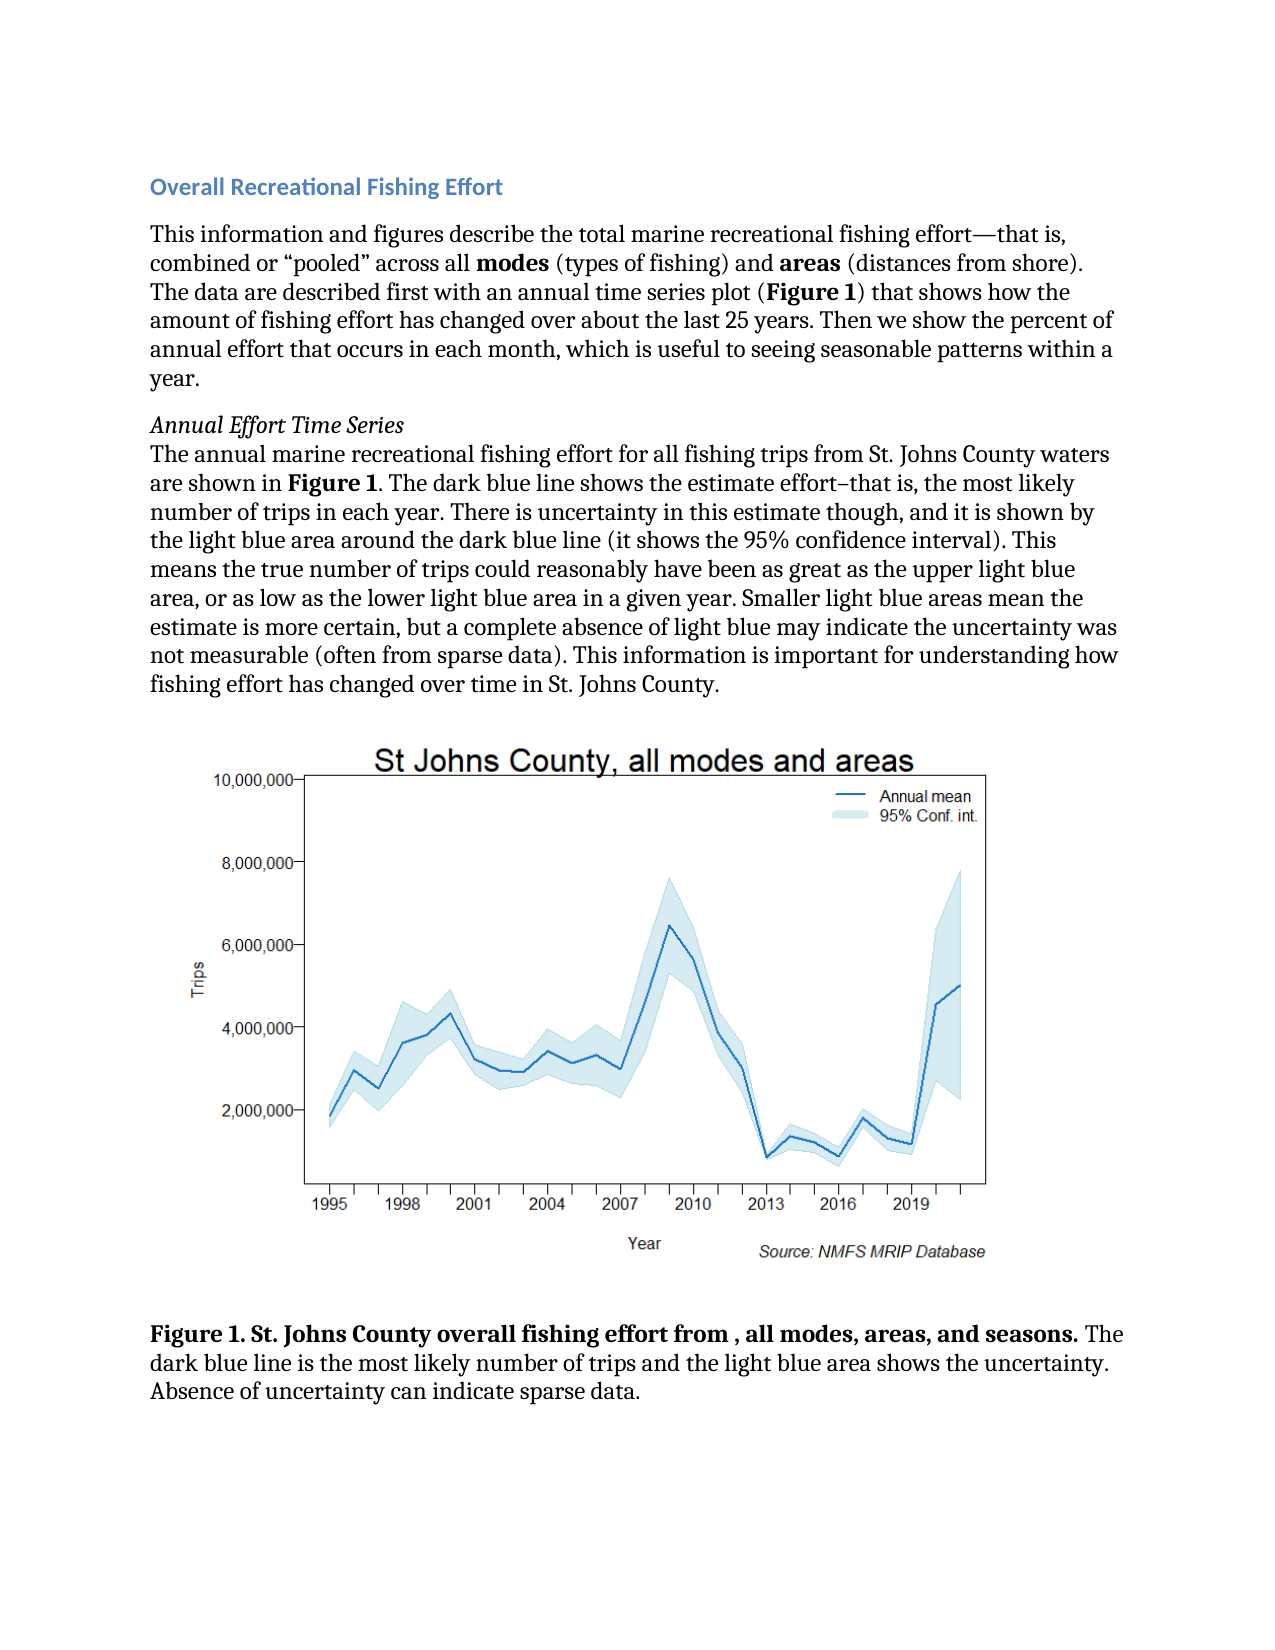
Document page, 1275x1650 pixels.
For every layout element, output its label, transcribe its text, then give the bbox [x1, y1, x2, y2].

text This information and figures describe the total marine recreational fishing effort—that is, combined or “pooled” across all modes (types of fishing) and areas (distances from shore). The data are described first with an annual time series plot (Figure 1) that shows how the amount of fishing effort has changed over about the last 25 years. Then we show the percent of annual effort that occurs in each month, which is useful to seeing seasonable patterns within a year. [150, 220, 1125, 393]
picture [168, 717, 1044, 1301]
text Annual Effort Time Series The annual marine recreational fishing effort for all fishing trips from St. Johns County waters are shown in Figure 1. The dark blue line shows the estimate effort–that is, the most likely number of trips in each year. There is uncertainty in this estimate though, and it is shown by the light blue area around the dark blue line (it shows the 95% confidence interval). This means the true number of trips could reasonably have been as great as the upper light blue area, or as low as the lower light blue area in a given year. Smaller light blue areas mean the estimate is more certain, but a complete absence of light blue may indicate the uncertainty was not measurable (often from sparse data). This information is important for understanding how fishing effort has changed over time in St. Johns County. [150, 411, 1125, 699]
text Figure 1. St. Johns County overall fishing effort from , all modes, areas, and seasons. The dark blue line is the most likely number of trips and the light blue area shows the uncertainty. Absence of uncertainty can indicate sparse data. [150, 1320, 1125, 1406]
subtitle Overall Recreational Fishing Effort [150, 171, 1125, 201]
